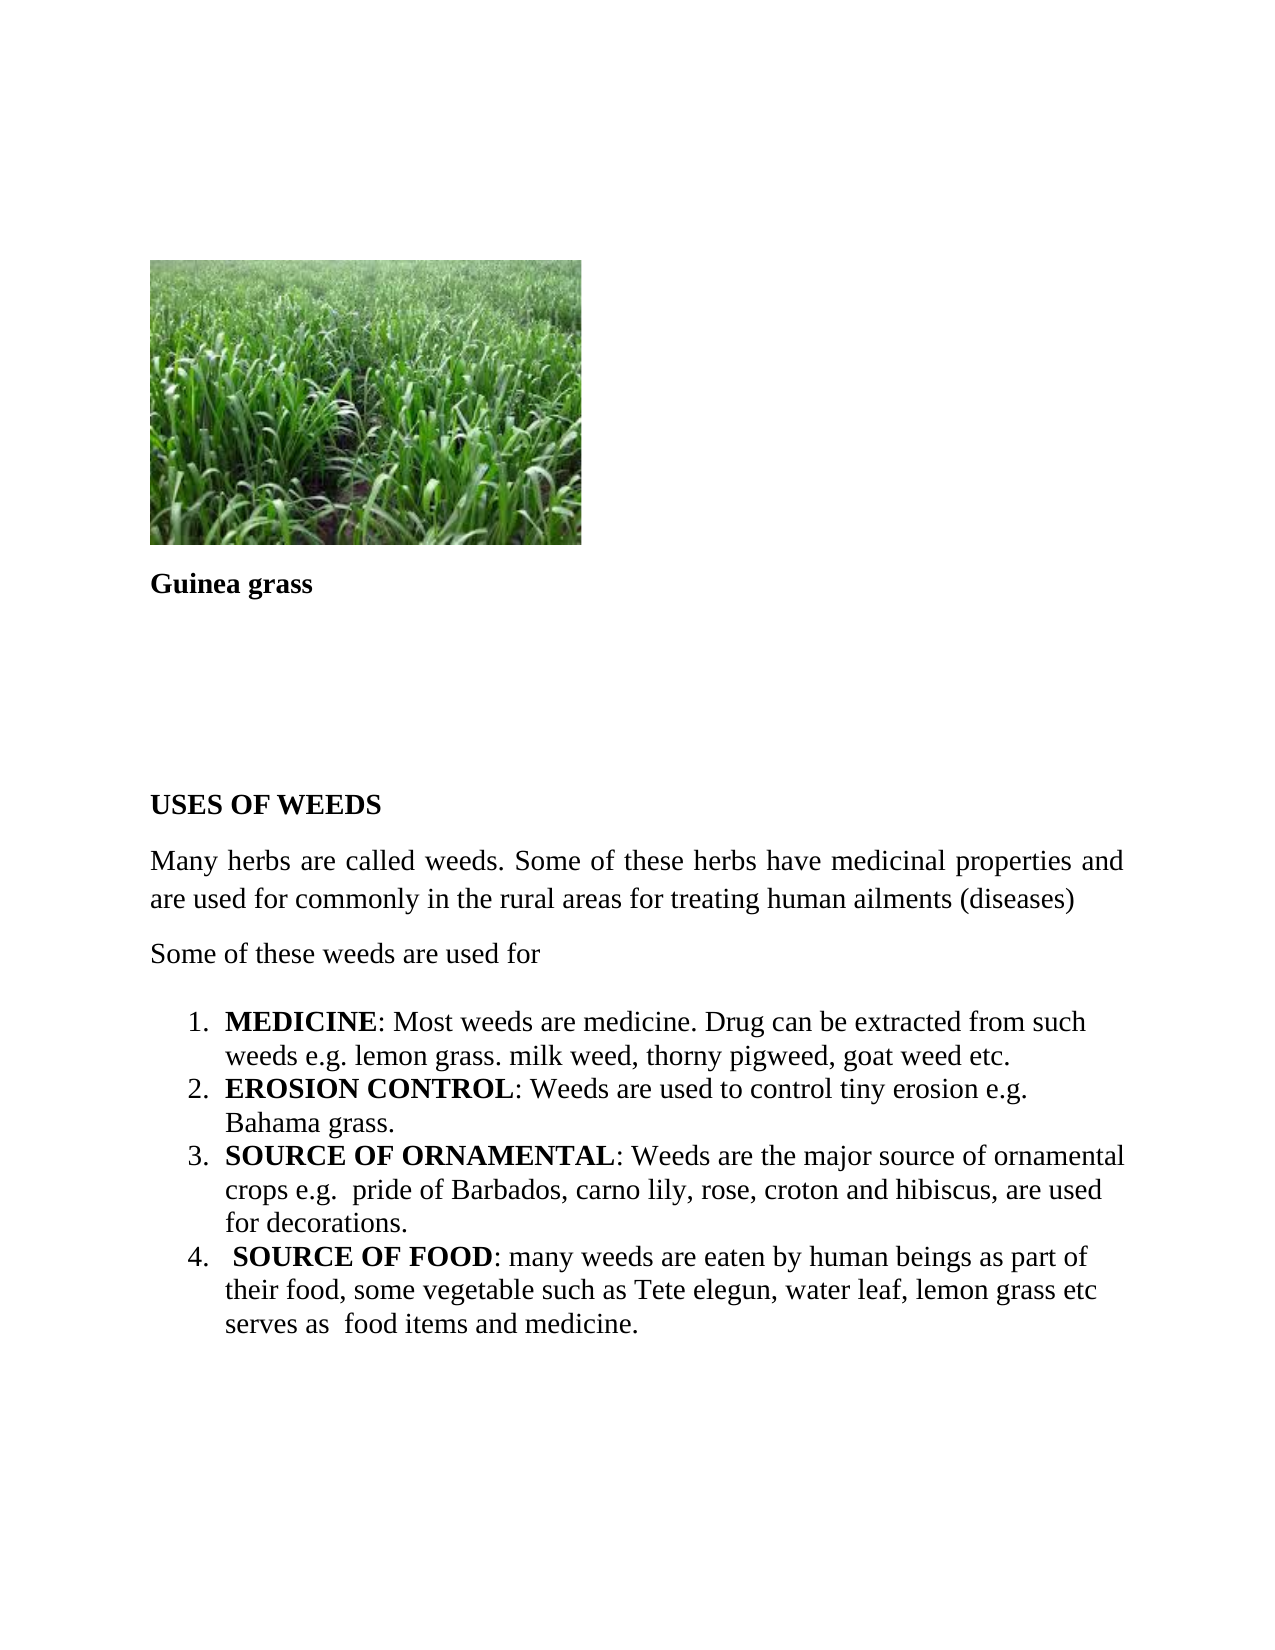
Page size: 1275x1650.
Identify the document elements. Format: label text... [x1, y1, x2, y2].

list MEDICINE: Most weeds are medicine. Drug can be extracted from such weeds e.g. lemon grass. milk weed, thorny pigweed, goat weed etc. [187, 1004, 1125, 1071]
text Some of these weeds are used for [150, 936, 1125, 970]
list SOURCE OF ORNAMENTAL: Weeds are the major source of ornamental crops e.g. pride of Barbados, carno lily, rose, croton and hibiscus, are used for decorations. [187, 1138, 1125, 1239]
text USES OF WEEDS [150, 787, 1125, 821]
list SOURCE OF FOOD: many weeds are eaten by human beings as part of their food, some vegetable such as Tete elegun, water leaf, lemon grass etc serves as food items and medicine. [187, 1239, 1125, 1339]
text Many herbs are called weeds. Some of these herbs have medicinal properties and are used for commonly in the rural areas for treating human ailments (diseases) [150, 843, 1125, 915]
list EROSION CONTROL: Weeds are used to control tiny erosion e.g. Bahama grass. [187, 1071, 1125, 1138]
picture [150, 260, 582, 545]
text Guinea grass [150, 567, 1125, 600]
